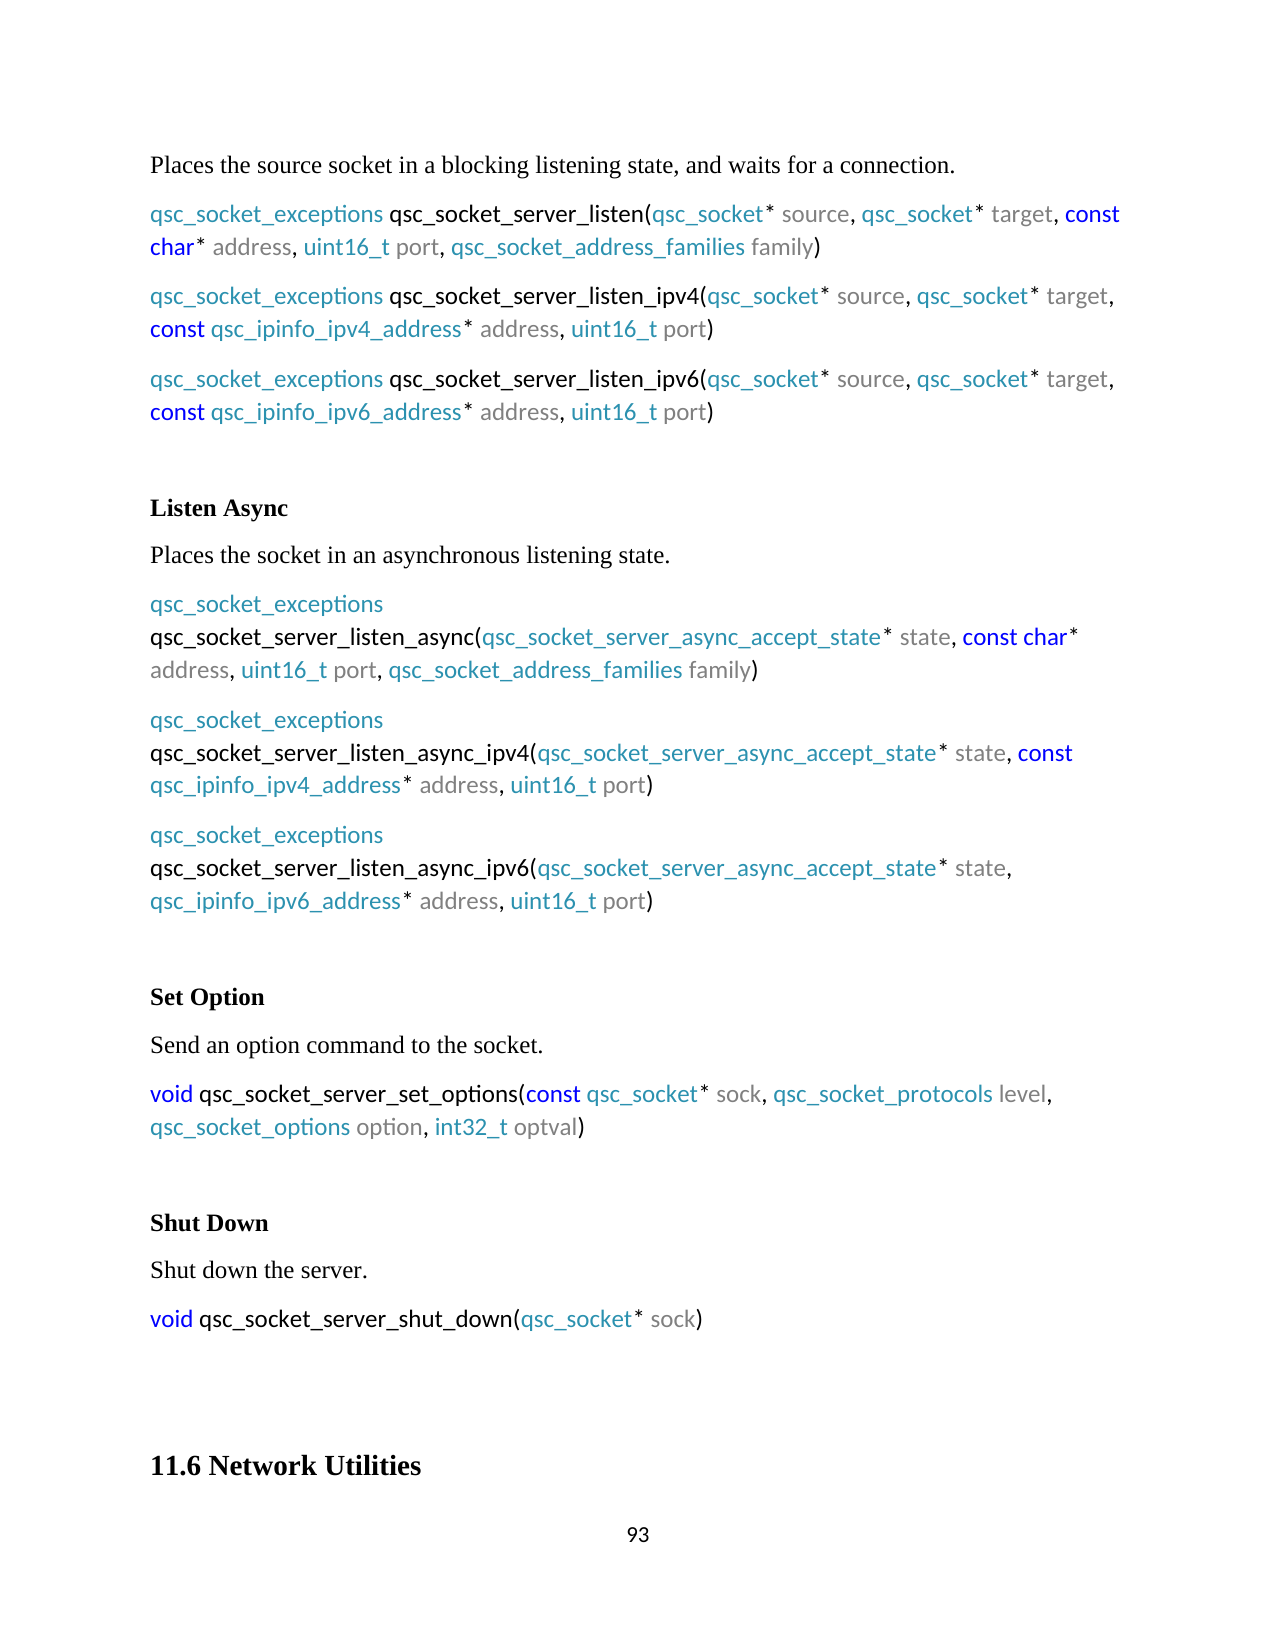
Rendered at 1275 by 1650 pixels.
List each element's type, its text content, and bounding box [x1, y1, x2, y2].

text qsc_socket_exceptions qsc_socket_server_listen_ipv6(qsc_socket* source, qsc_socket* target, const qsc_ipinfo_ipv6_address* address, uint16_t port) [150, 363, 1125, 426]
text qsc_socket_exceptions qsc_socket_server_listen_async_ipv6(qsc_socket_server_async_accept_state* state, qsc_ipinfo_ipv6_address* address, uint16_t port) [150, 819, 1125, 916]
text Places the socket in an asynchronous listening state. [150, 541, 1125, 569]
text Set Option [150, 982, 1125, 1011]
text Listen Async [150, 493, 1125, 522]
text Shut down the server. [150, 1256, 1125, 1284]
text Shut Down [150, 1208, 1125, 1237]
text void qsc_socket_server_shut_down(qsc_socket* sock) [150, 1303, 1125, 1334]
text Send an option command to the socket. [150, 1030, 1125, 1059]
text void qsc_socket_server_set_options(const qsc_socket* sock, qsc_socket_protocols level, qsc_socket_options option, int32_t optval) [150, 1078, 1125, 1141]
text 11.6 Network Utilities [150, 1448, 1125, 1482]
text qsc_socket_exceptions qsc_socket_server_listen_ipv4(qsc_socket* source, qsc_socket* target, const qsc_ipinfo_ipv4_address* address, uint16_t port) [150, 280, 1125, 344]
text Places the source socket in a blocking listening state, and waits for a connection. [150, 150, 1125, 179]
text qsc_socket_exceptions qsc_socket_server_listen_async_ipv4(qsc_socket_server_async_accept_state* state, const qsc_ipinfo_ipv4_address* address, uint16_t port) [150, 704, 1125, 800]
text qsc_socket_exceptions qsc_socket_server_listen_async(qsc_socket_server_async_accept_state* state, const char* address, uint16_t port, qsc_socket_address_families family) [150, 588, 1125, 685]
text qsc_socket_exceptions qsc_socket_server_listen(qsc_socket* source, qsc_socket* target, const char* address, uint16_t port, qsc_socket_address_families family) [150, 198, 1125, 261]
